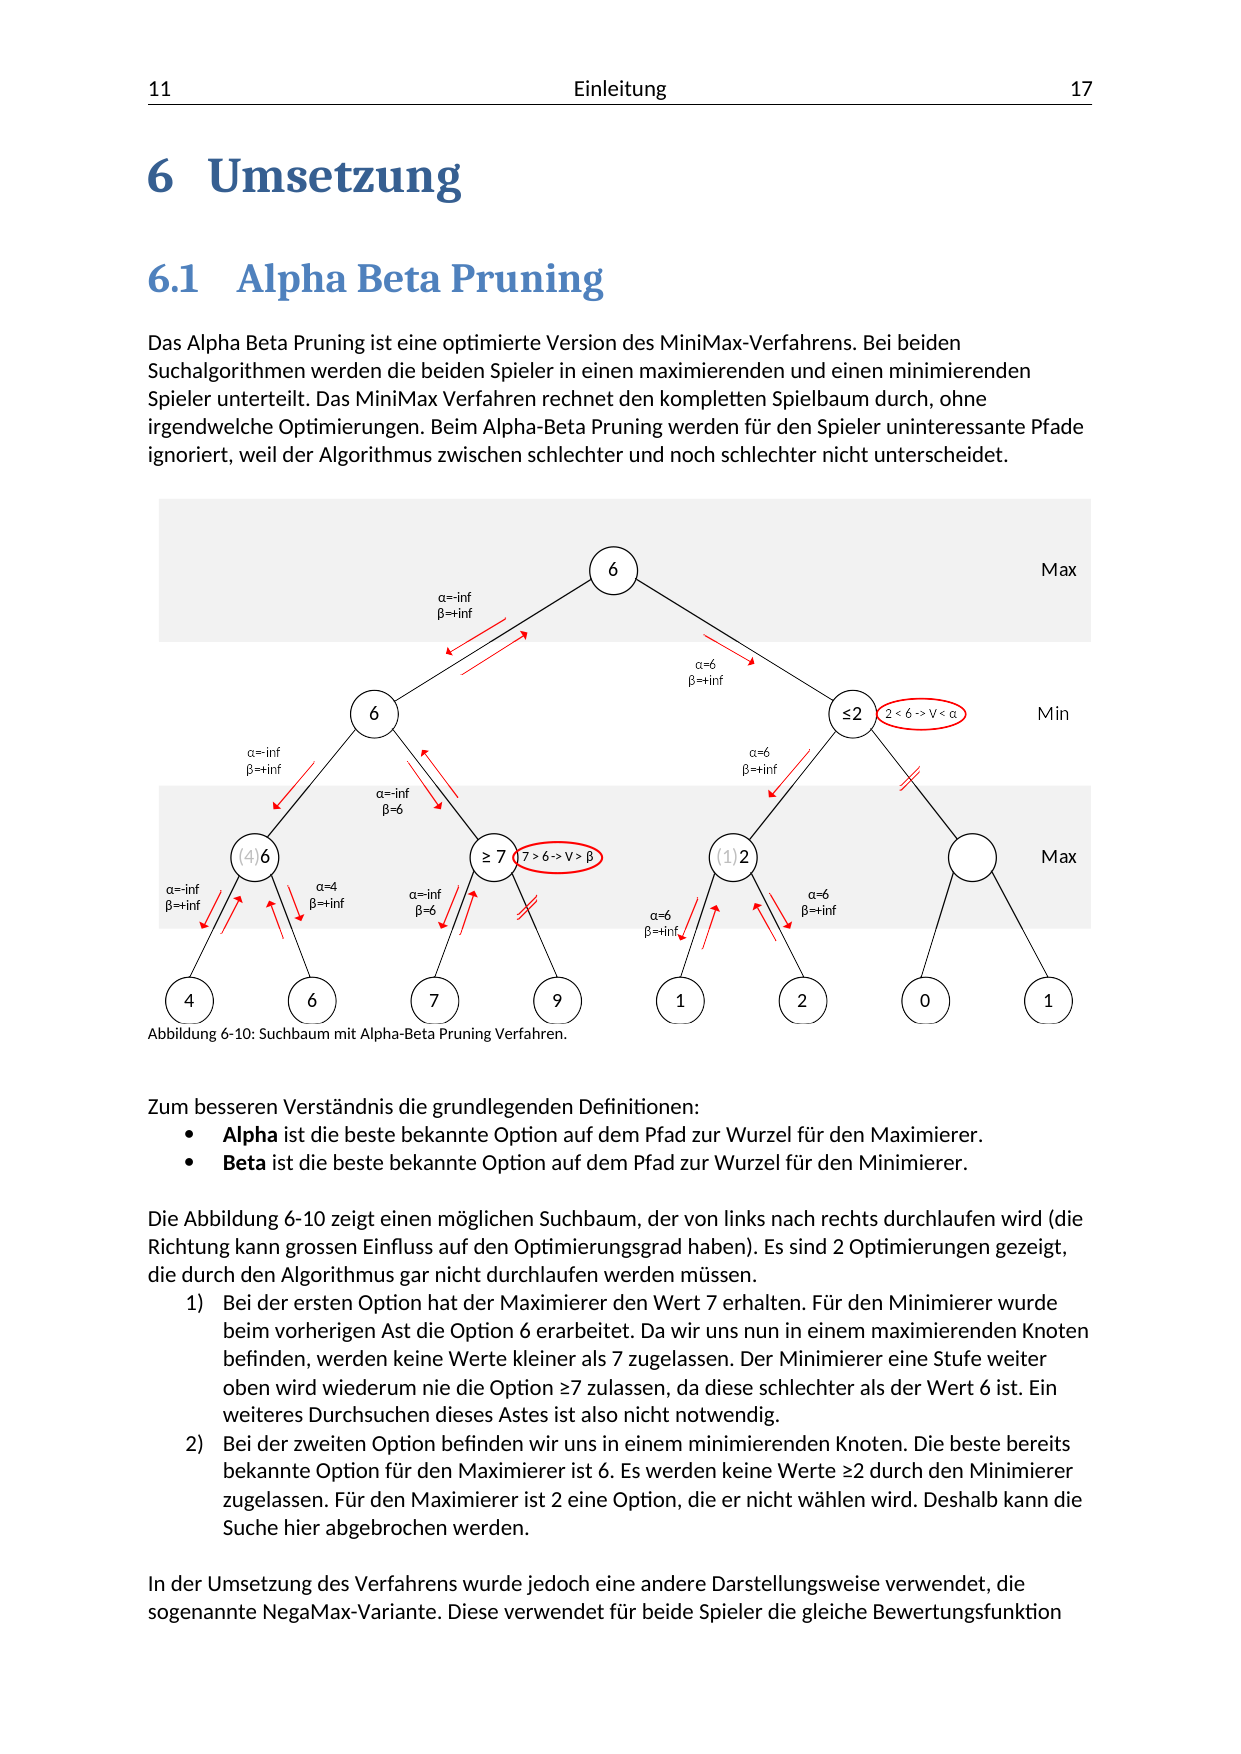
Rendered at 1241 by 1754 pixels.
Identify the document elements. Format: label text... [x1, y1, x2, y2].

list Beta ist die beste bekannte Option auf dem Pfad zur Wurzel für den Minimierer. [185, 1148, 1092, 1176]
list Bei der ersten Option hat der Maximierer den Wert 7 erhalten. Für den Minimierer wurde beim vorherigen Ast die Option 6 erarbeitet. Da wir uns nun in einem maximierenden Knoten befinden, werden keine Werte kleiner als 7 zugelassen. Der Minimierer eine Stufe weiter oben wird wiederum nie die Option ≥7 zulassen, da diese schlechter als der Wert 6 ist. Ein weiteres Durchsuchen dieses Astes ist also nicht notwendig. [185, 1288, 1092, 1429]
subtitle Alpha Beta Pruning [148, 255, 1092, 303]
subtitle Umsetzung [148, 148, 1092, 205]
list Alpha ist die beste bekannte Option auf dem Pfad zur Wurzel für den Maximierer. [185, 1120, 1092, 1148]
list Bei der zweiten Option befinden wir uns in einem minimierenden Knoten. Die beste bereits bekannte Option für den Maximierer ist 6. Es werden keine Werte ≥2 durch den Minimierer zugelassen. Für den Maximierer ist 2 eine Option, die er nicht wählen wird. Deshalb kann die Suche hier abgebrochen werden. [185, 1429, 1092, 1541]
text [148, 1569, 1092, 1625]
text Zum besseren Verständnis die grundlegenden Definitionen: [148, 1092, 1092, 1120]
text Das Alpha Beta Pruning ist eine optimierte Version des MiniMax-Verfahrens. Bei beiden Suchalgorithmen werden die beiden Spieler in einen maximierenden und einen minimierenden Spieler unterteilt. Das MiniMax Verfahren rechnet den kompletten Spielbaum durch, ohne irgendwelche Optimierungen. Beim Alpha-Beta Pruning werden für den Spieler uninteressante Pfade ignoriert, weil der Algorithmus zwischen schlechter und noch schlechter nicht unterscheidet. [148, 328, 1092, 468]
